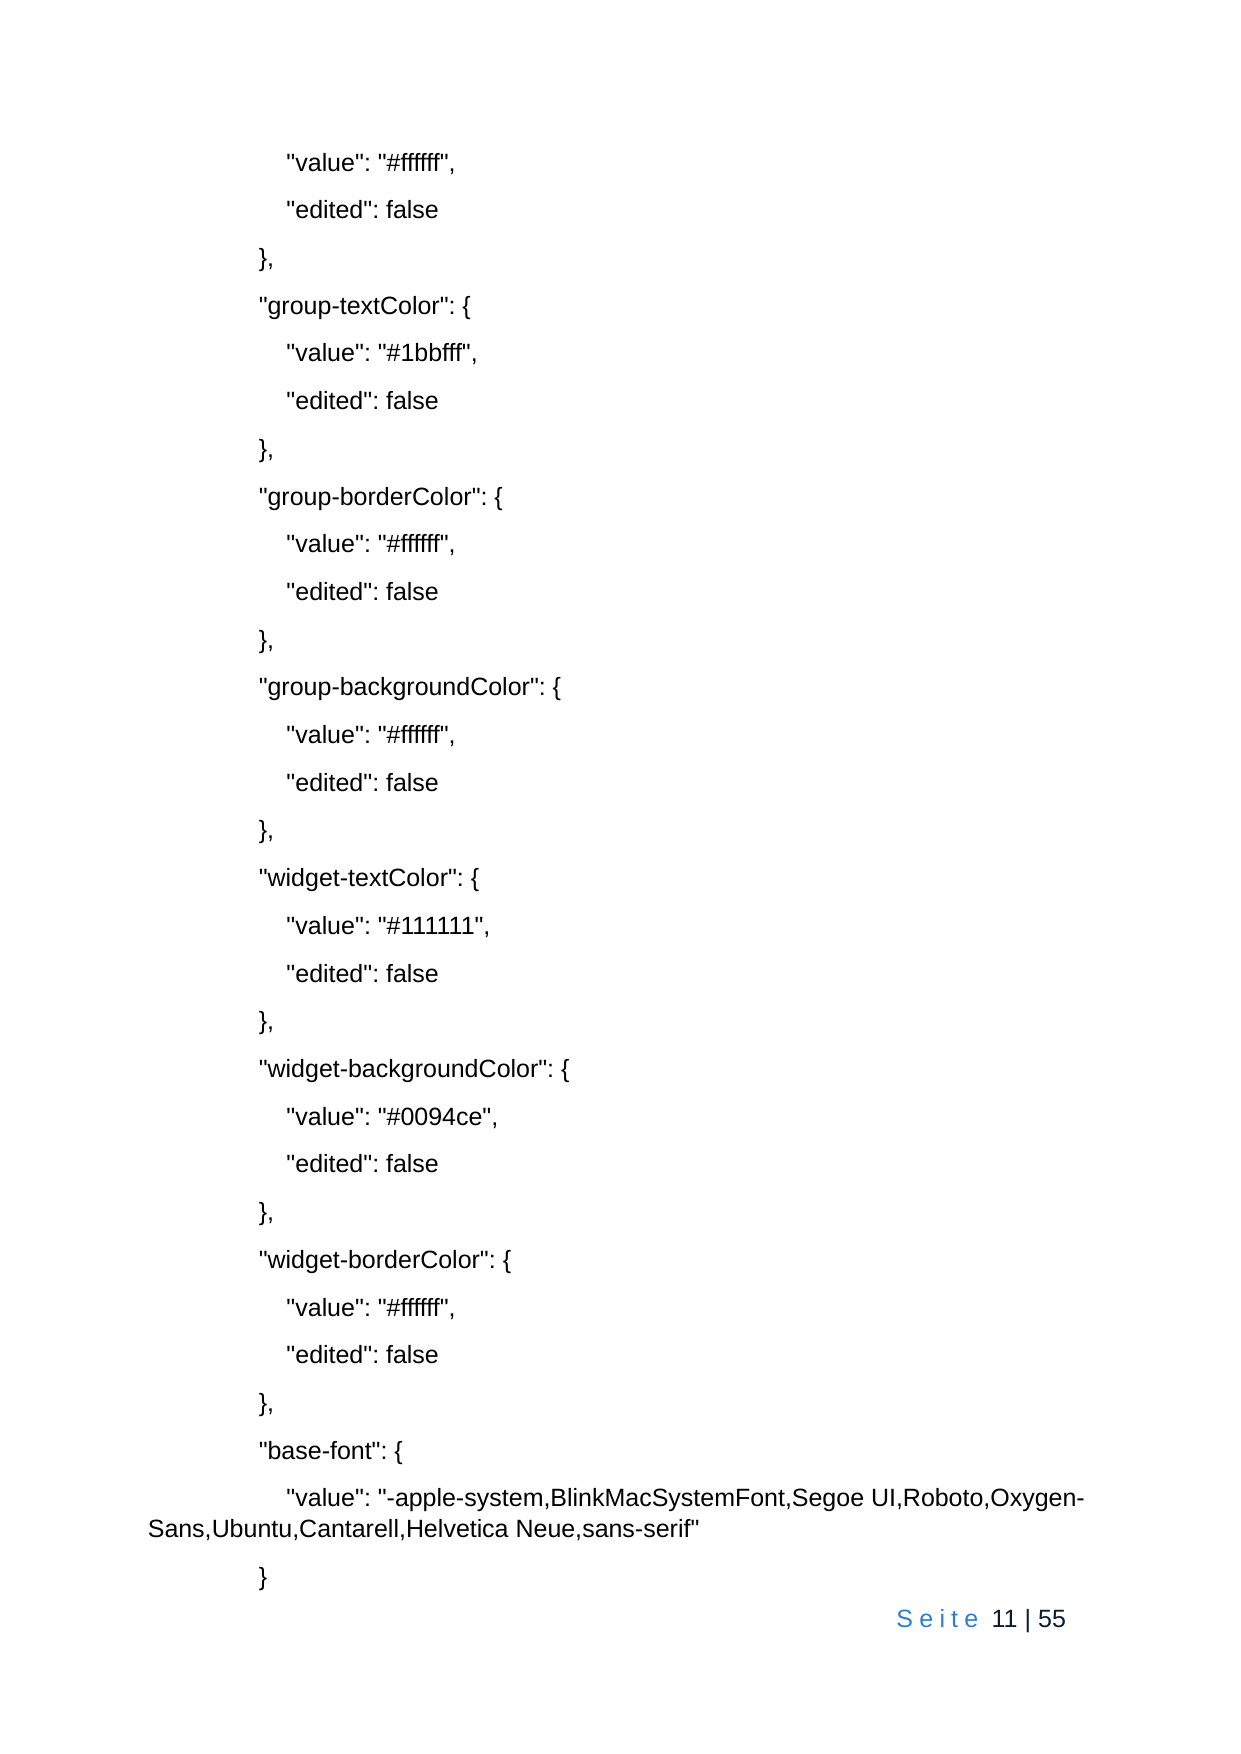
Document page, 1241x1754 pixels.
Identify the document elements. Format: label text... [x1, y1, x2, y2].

text }, [148, 1006, 1093, 1035]
text "widget-borderColor": { [148, 1245, 1093, 1274]
text "value": "#ffffff", [148, 529, 1093, 558]
text "base-font": { [148, 1436, 1093, 1464]
text "edited": false [148, 1149, 1093, 1178]
text "widget-backgroundColor": { [148, 1054, 1093, 1083]
text "edited": false [148, 1340, 1093, 1369]
text }, [148, 625, 1093, 653]
text "edited": false [148, 386, 1093, 415]
text "group-textColor": { [148, 291, 1093, 319]
text }, [148, 816, 1093, 844]
text "edited": false [148, 959, 1093, 987]
text "value": "#111111", [148, 911, 1093, 940]
text "edited": false [148, 577, 1093, 606]
text }, [148, 1197, 1093, 1226]
text "group-backgroundColor": { [148, 672, 1093, 701]
text "edited": false [148, 195, 1093, 224]
text }, [148, 434, 1093, 463]
text } [148, 1562, 1093, 1591]
text }, [148, 243, 1093, 272]
text }, [148, 1388, 1093, 1417]
text "edited": false [148, 768, 1093, 797]
text "value": "#ffffff", [148, 1293, 1093, 1321]
text "value": "#ffffff", [148, 148, 1093, 176]
text "value": "#0094ce", [148, 1102, 1093, 1131]
text "value": "#ffffff", [148, 720, 1093, 749]
text "value": "#1bbfff", [148, 338, 1093, 367]
text "group-borderColor": { [148, 482, 1093, 510]
text "widget-textColor": { [148, 863, 1093, 892]
text "value": "-apple-system,BlinkMacSystemFont,Segoe UI,Roboto,Oxygen-Sans,Ubuntu,Cantarell,Helvetica Neue,sans-serif" [148, 1483, 1093, 1543]
